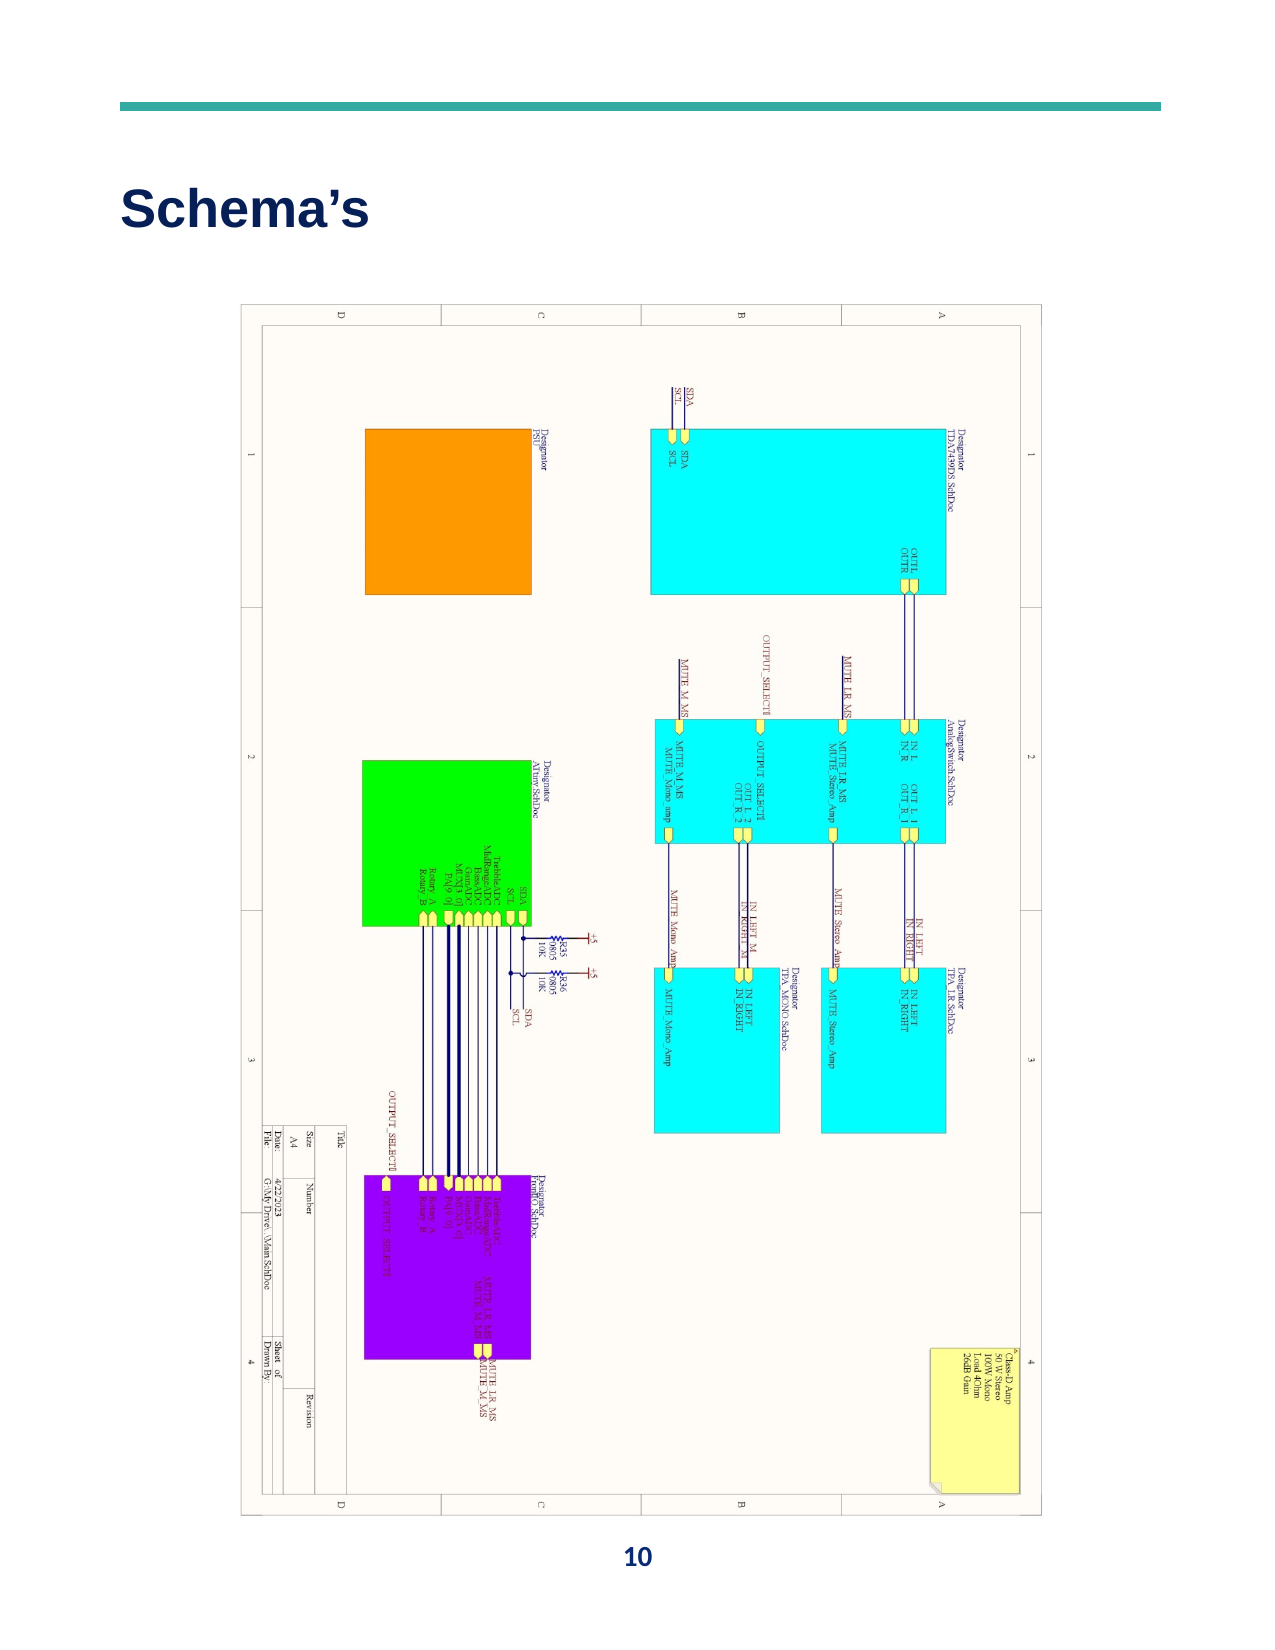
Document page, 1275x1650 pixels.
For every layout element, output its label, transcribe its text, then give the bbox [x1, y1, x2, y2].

picture [207, 297, 1076, 1523]
subtitle Schema’s [120, 177, 1155, 239]
